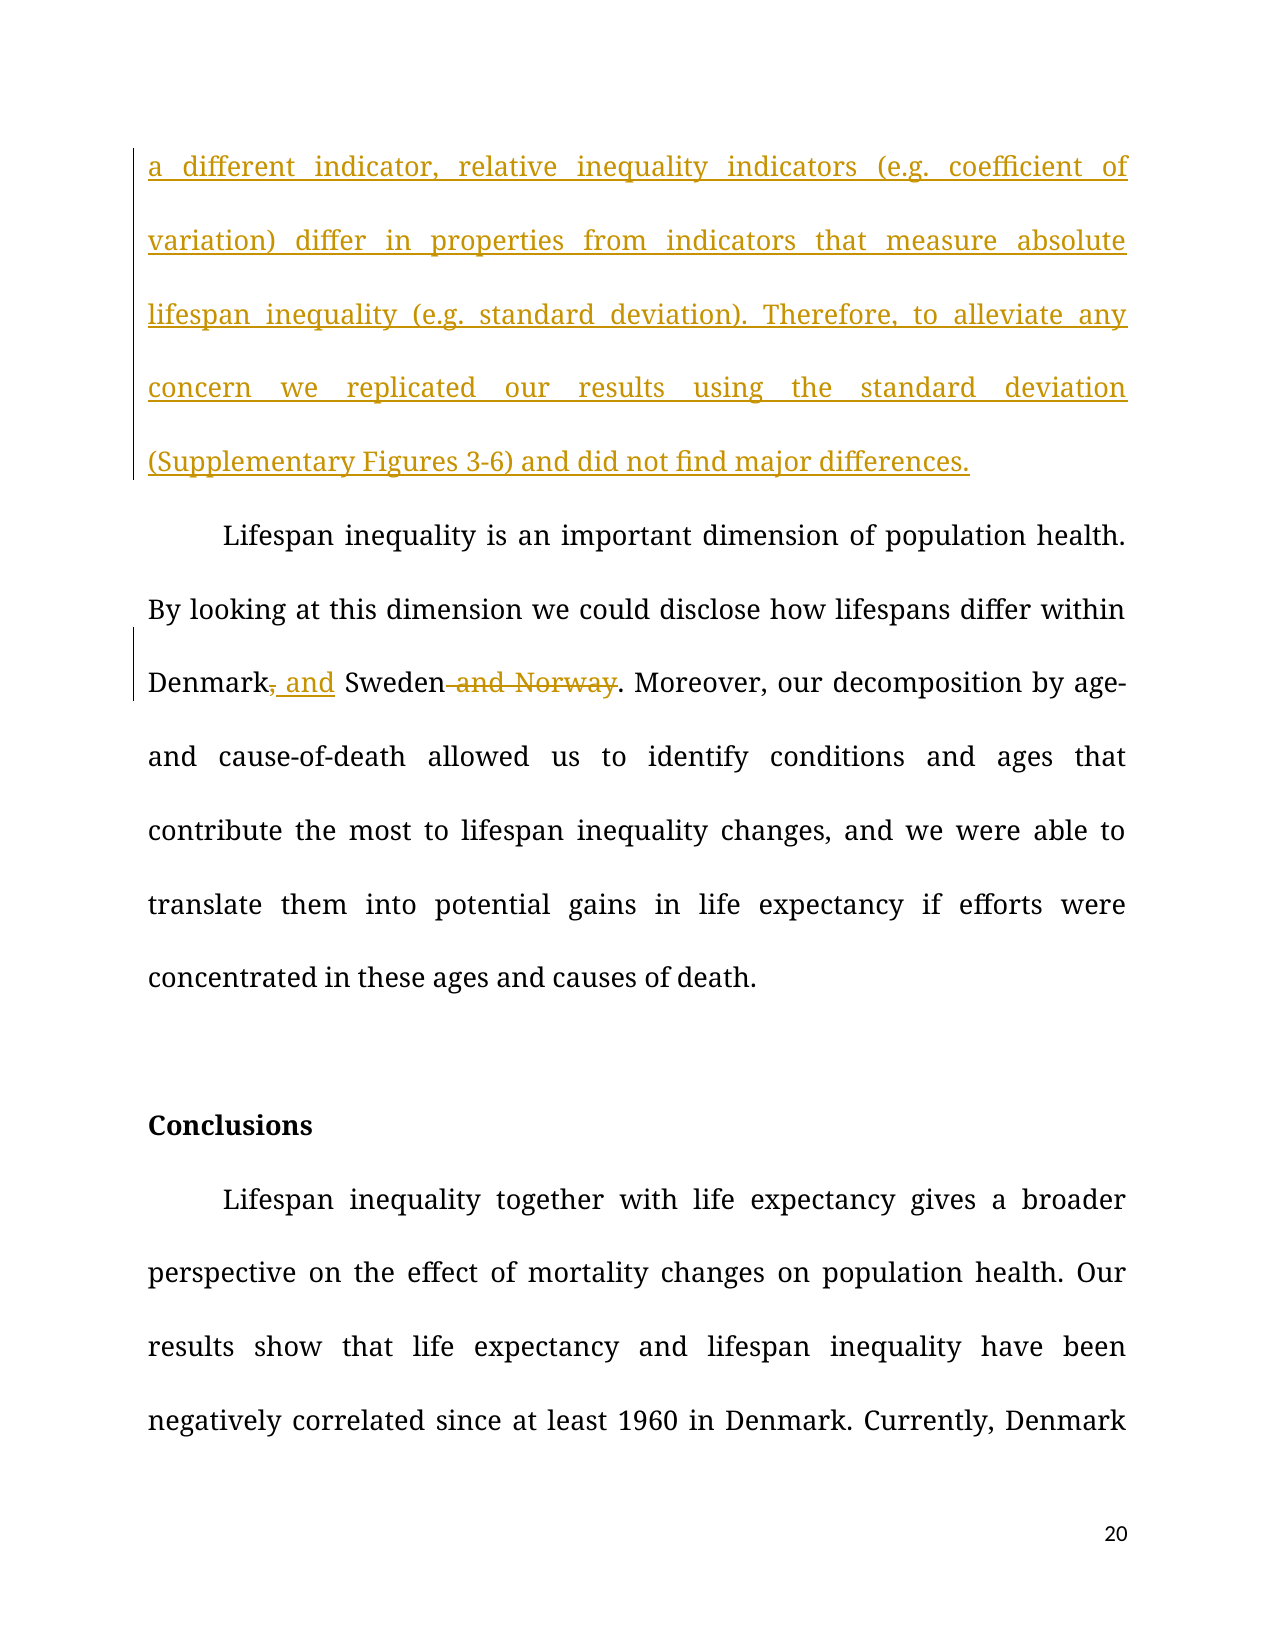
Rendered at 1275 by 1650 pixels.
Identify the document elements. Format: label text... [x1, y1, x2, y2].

text Lifespan inequality is an important dimension of population health. By looking at this dimension we could disclose how lifespans differ within Denmark Sweden. Moreover, our decomposition by age- and cause-of-death allowed us to identify conditions and ages that contribute the most to lifespan inequality changes, and we were able to translate them into potential gains in life expectancy if efforts were concentrated in these ages and causes of death. [148, 516, 1127, 996]
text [148, 148, 1127, 179]
text Conclusions [148, 1106, 1127, 1143]
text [148, 1180, 1127, 1438]
